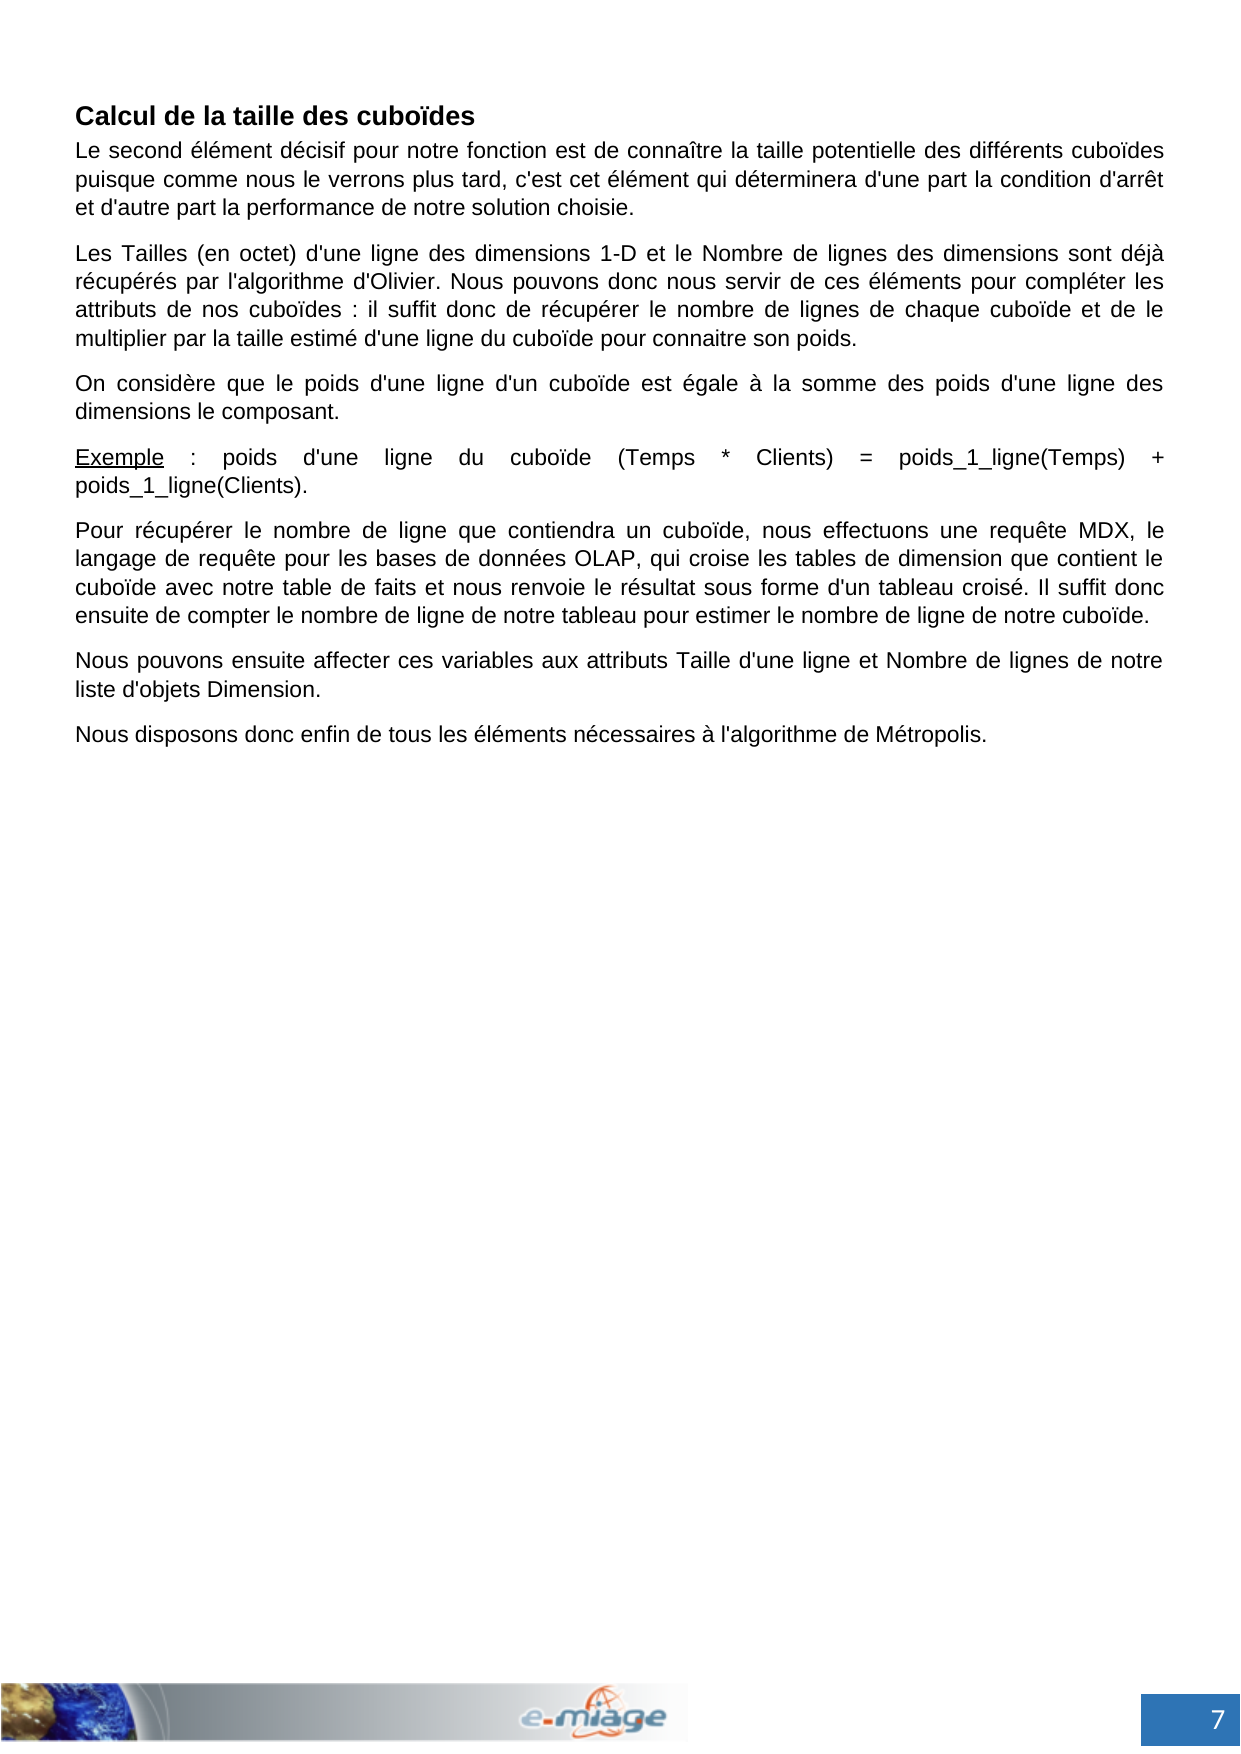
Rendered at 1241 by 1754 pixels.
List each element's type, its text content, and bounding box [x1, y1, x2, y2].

text Les Tailles (en octet) d'une ligne des dimensions 1-D et le Nombre de lignes des dimensions sont déjà récupérés par l'algorithme d'Olivier. Nous pouvons donc nous servir de ces éléments pour compléter les attributs de nos cuboïdes : il suffit donc de récupérer le nombre de lignes de chaque cuboïde et de le multiplier par la taille estimé d'une ligne du cuboïde pour connaitre son poids. [75, 239, 1165, 351]
text Nous disposons donc enfin de tous les éléments nécessaires à l'algorithme de Métropolis. [75, 721, 1165, 747]
text On considère que le poids d'une ligne d'un cuboïde est égale à la somme des poids d'une ligne des dimensions le composant. [75, 370, 1165, 425]
text Le second élément décisif pour notre fonction est de connaître la taille potentielle des différents cuboïdes puisque comme nous le verrons plus tard, c'est cet élément qui déterminera d'une part la condition d'arrêt et d'autre part la performance de notre solution choisie. [75, 137, 1165, 221]
text Exemple : poids d'une ligne du cuboïde (Temps * Clients) = poids_1_ligne(Temps) + poids_1_ligne(Clients). [75, 443, 1165, 498]
text Pour récupérer le nombre de ligne que contiendra un cuboïde, nous effectuons une requête MDX, le langage de requête pour les bases de données OLAP, qui croise les tables de dimension que contient le cuboïde avec notre table de faits et nous renvoie le résultat sous forme d'un tableau croisé. Il suffit donc ensuite de compter le nombre de ligne de notre tableau pour estimer le nombre de ligne de notre cuboïde. [75, 517, 1165, 629]
subtitle Calcul de la taille des cuboïdes [75, 100, 1165, 131]
text Nous pouvons ensuite affecter ces variables aux attributs Taille d'une ligne et Nombre de lignes de notre liste d'objets Dimension. [75, 647, 1165, 702]
picture [1, 1683, 688, 1742]
